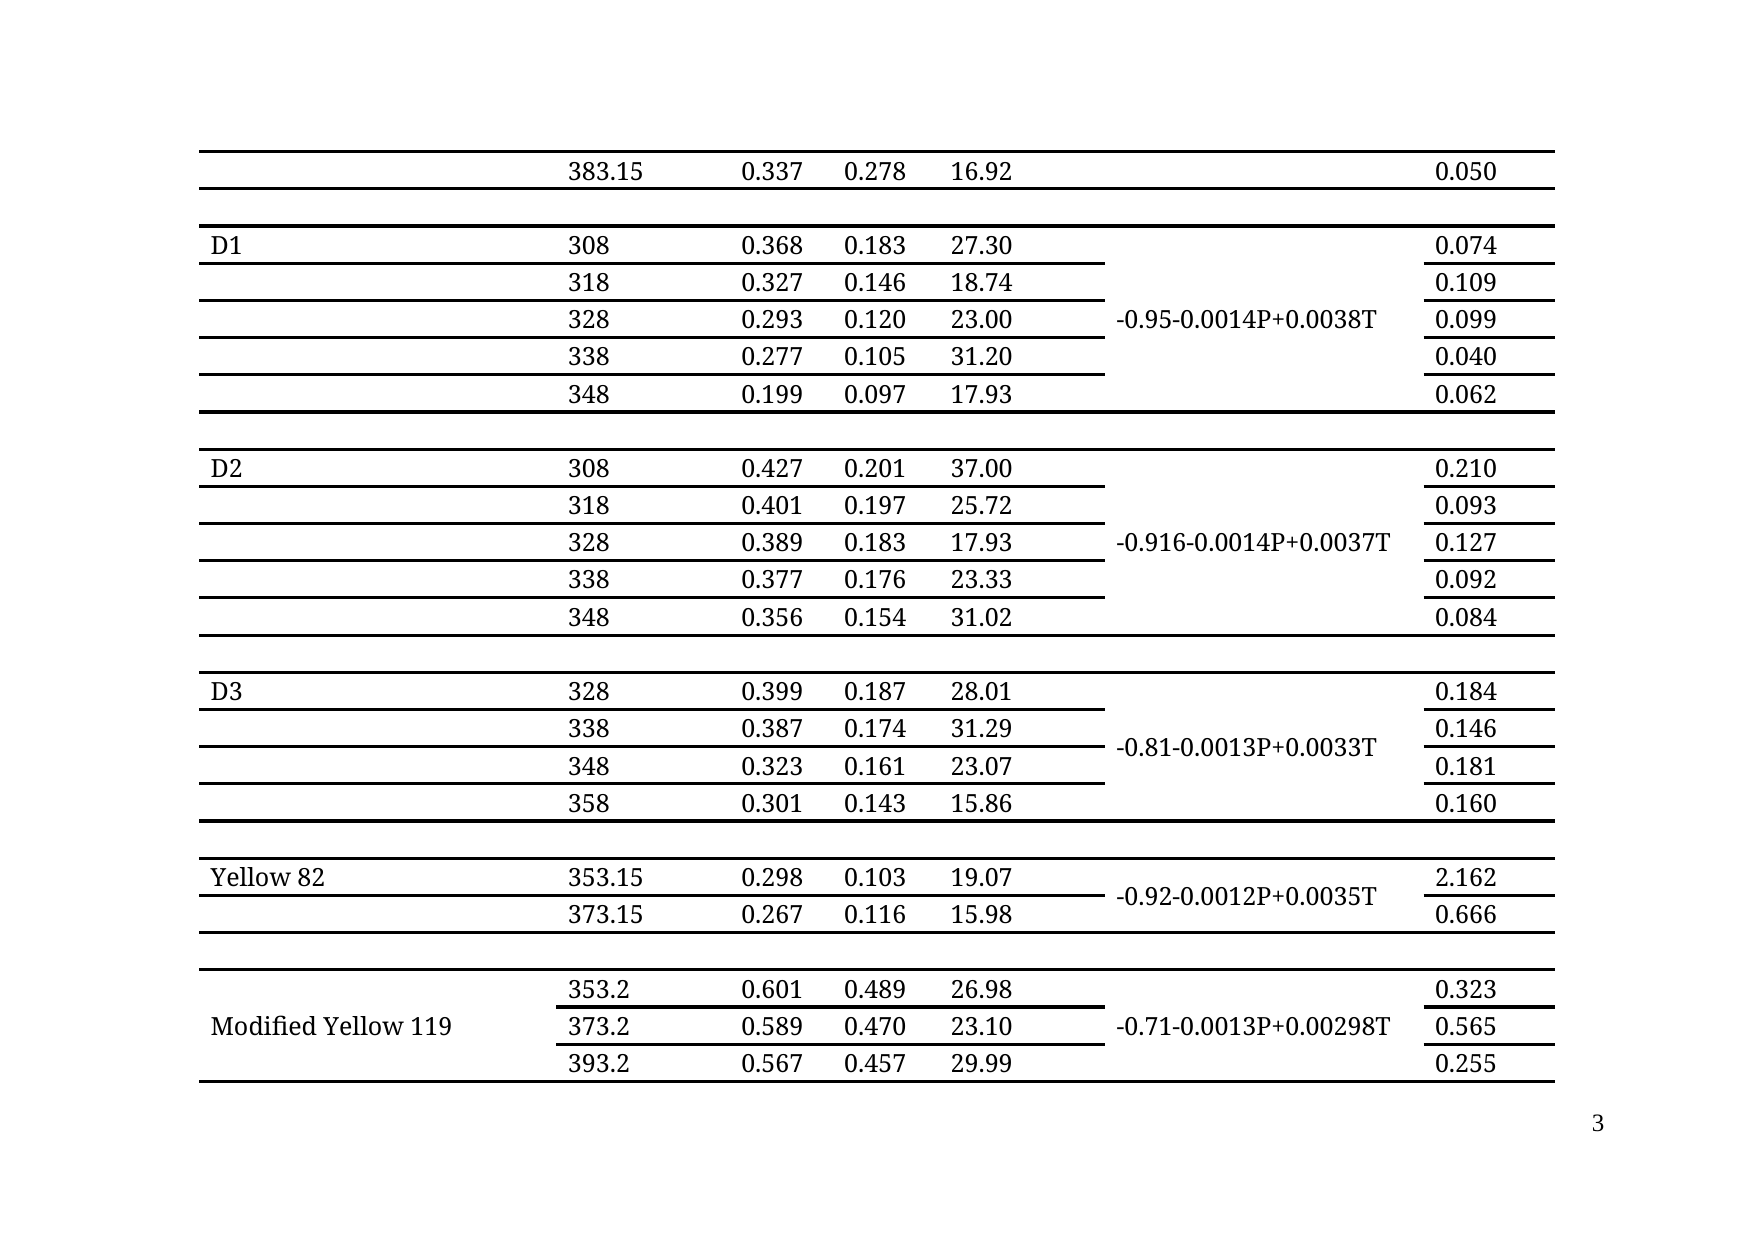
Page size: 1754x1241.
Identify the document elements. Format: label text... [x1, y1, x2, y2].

table_cell 19.07 [939, 860, 1076, 894]
table_cell [701, 562, 730, 596]
table_cell 318 [556, 488, 701, 522]
table_cell [730, 934, 833, 968]
table_cell [199, 785, 556, 819]
table_cell [1076, 1009, 1105, 1042]
table_cell -0.92-0.0012P+0.0035T [1105, 860, 1423, 931]
table_cell [701, 897, 730, 931]
table_cell [730, 414, 833, 447]
table_cell [1105, 637, 1423, 671]
table_cell 0.666 [1424, 897, 1555, 931]
table_cell [701, 339, 730, 373]
table_cell 0.427 [730, 451, 833, 485]
table_cell [701, 414, 730, 447]
table_cell [199, 711, 556, 745]
table_cell 308 [556, 451, 701, 485]
table_cell 353.15 [556, 860, 701, 894]
table_cell 0.368 [730, 228, 833, 262]
table_cell [1076, 451, 1105, 485]
table_cell 0.323 [730, 748, 833, 782]
table_cell 0.199 [730, 376, 833, 410]
table_cell [730, 823, 833, 857]
table_cell 0.301 [730, 785, 833, 819]
table_cell 318 [556, 265, 701, 299]
table_cell 0.184 [1424, 674, 1555, 708]
table_cell [701, 1009, 730, 1042]
table_cell [199, 190, 556, 224]
table_cell 373.15 [556, 897, 701, 931]
table_cell 23.10 [939, 1009, 1076, 1042]
table_cell 0.457 [833, 1046, 939, 1080]
table_cell [833, 190, 939, 224]
table_cell 0.127 [1424, 525, 1555, 559]
table_cell 0.389 [730, 525, 833, 559]
table_cell [833, 823, 939, 857]
table_cell [199, 599, 556, 633]
table_cell [701, 748, 730, 782]
table_cell [701, 153, 730, 187]
table_cell [1076, 265, 1105, 299]
table_cell 0.197 [833, 488, 939, 522]
table_cell 0.176 [833, 562, 939, 596]
table_cell [1105, 934, 1423, 968]
table_cell 308 [556, 228, 701, 262]
table_cell [701, 525, 730, 559]
table_cell 0.161 [833, 748, 939, 782]
table_cell [939, 934, 1076, 968]
table_cell 0.174 [833, 711, 939, 745]
table_cell 0.116 [833, 897, 939, 931]
table_cell 0.183 [833, 525, 939, 559]
table_cell 0.601 [730, 971, 833, 1005]
table_cell [1076, 748, 1105, 782]
table_cell [1076, 228, 1105, 262]
table_cell 0.105 [833, 339, 939, 373]
table_cell [199, 302, 556, 336]
table_cell 0.337 [730, 153, 833, 187]
table_cell 338 [556, 711, 701, 745]
table_cell [833, 637, 939, 671]
table_cell [701, 599, 730, 633]
table_cell 0.489 [833, 971, 939, 1005]
table_cell 348 [556, 376, 701, 410]
table_cell [701, 711, 730, 745]
table_cell 328 [556, 302, 701, 336]
table_cell [701, 376, 730, 410]
table_cell 27.30 [939, 228, 1076, 262]
table_cell [701, 785, 730, 819]
table_cell -0.71-0.0013P+0.00298T [1105, 971, 1423, 1080]
table_cell [199, 339, 556, 373]
table_cell [1076, 711, 1105, 745]
table_cell [1076, 1046, 1105, 1080]
table_cell 0.187 [833, 674, 939, 708]
table_cell 0.143 [833, 785, 939, 819]
table_cell 0.278 [833, 153, 939, 187]
table_cell 0.327 [730, 265, 833, 299]
table_cell [939, 190, 1076, 224]
table_cell [199, 637, 556, 671]
table_cell [1424, 414, 1555, 447]
table_cell [1424, 637, 1555, 671]
table_cell 0.097 [833, 376, 939, 410]
table_cell [701, 488, 730, 522]
table_cell -0.95-0.0014P+0.0038T [1105, 228, 1423, 410]
table_cell [1076, 934, 1105, 968]
table_cell 0.109 [1424, 265, 1555, 299]
table_cell 348 [556, 748, 701, 782]
table_cell 17.93 [939, 525, 1076, 559]
table_cell 393.2 [556, 1046, 701, 1080]
table_cell 0.040 [1424, 339, 1555, 373]
table_cell [1076, 488, 1105, 522]
table_cell 358 [556, 785, 701, 819]
table_cell 0.092 [1424, 562, 1555, 596]
table_cell 0.589 [730, 1009, 833, 1042]
table_cell [701, 190, 730, 224]
table_cell 28.01 [939, 674, 1076, 708]
table_cell 383.15 [556, 153, 701, 187]
table_cell 0.050 [1424, 153, 1555, 187]
table_cell [1424, 190, 1555, 224]
table_cell 0.567 [730, 1046, 833, 1080]
table_cell [730, 190, 833, 224]
table_cell [1076, 637, 1105, 671]
table_cell 0.401 [730, 488, 833, 522]
table_cell [199, 823, 556, 857]
table_cell [1105, 190, 1423, 224]
table_cell 0.293 [730, 302, 833, 336]
table_cell D1 [199, 228, 556, 262]
table_cell D3 [199, 674, 556, 708]
table_cell [1105, 414, 1423, 447]
table_cell 0.377 [730, 562, 833, 596]
table_cell [1424, 823, 1555, 857]
table_cell 0.099 [1424, 302, 1555, 336]
table_cell Yellow 82 [199, 860, 556, 894]
table_cell [730, 637, 833, 671]
table_cell [556, 934, 701, 968]
table_cell 0.210 [1424, 451, 1555, 485]
table_cell -0.81-0.0013P+0.0033T [1105, 674, 1423, 819]
table_cell [701, 823, 730, 857]
table_cell [833, 934, 939, 968]
table_cell [939, 414, 1076, 447]
table_cell Modified Yellow 119 [199, 971, 556, 1080]
table_cell 0.323 [1424, 971, 1555, 1005]
table_cell 348 [556, 599, 701, 633]
table_cell [556, 190, 701, 224]
table_cell [199, 897, 556, 931]
table_cell 0.565 [1424, 1009, 1555, 1042]
table_cell 15.86 [939, 785, 1076, 819]
table_cell 0.183 [833, 228, 939, 262]
table_cell 373.2 [556, 1009, 701, 1042]
table_cell [1076, 823, 1105, 857]
table_cell [701, 265, 730, 299]
table_cell [701, 934, 730, 968]
table_cell [1076, 860, 1105, 894]
table_cell 0.093 [1424, 488, 1555, 522]
table_cell [1076, 562, 1105, 596]
table_cell 0.154 [833, 599, 939, 633]
table_cell [1076, 971, 1105, 1005]
table_cell [1076, 414, 1105, 447]
table_cell 16.92 [939, 153, 1076, 187]
table_cell 15.98 [939, 897, 1076, 931]
table_cell 0.201 [833, 451, 939, 485]
table_cell 31.29 [939, 711, 1076, 745]
table_cell [701, 302, 730, 336]
table_cell 26.98 [939, 971, 1076, 1005]
table_cell [556, 414, 701, 447]
table_cell [199, 525, 556, 559]
table_cell 0.399 [730, 674, 833, 708]
table_cell -0.916-0.0014P+0.0037T [1105, 451, 1423, 633]
table_cell [199, 748, 556, 782]
table_cell 0.146 [833, 265, 939, 299]
table_cell [556, 823, 701, 857]
table_cell [939, 637, 1076, 671]
table_cell 2.162 [1424, 860, 1555, 894]
table_cell 353.2 [556, 971, 701, 1005]
table_cell 23.07 [939, 748, 1076, 782]
table_cell [199, 488, 556, 522]
table_cell [1076, 339, 1105, 373]
table_cell 18.74 [939, 265, 1076, 299]
table_cell 0.084 [1424, 599, 1555, 633]
table_cell [1076, 153, 1105, 187]
table_cell [701, 1046, 730, 1080]
table_cell [1076, 897, 1105, 931]
table_cell 0.062 [1424, 376, 1555, 410]
table_cell 31.02 [939, 599, 1076, 633]
table_cell [1076, 190, 1105, 224]
table_cell 0.470 [833, 1009, 939, 1042]
table_cell 37.00 [939, 451, 1076, 485]
table_cell [199, 153, 556, 187]
table_cell [701, 451, 730, 485]
table_cell 31.20 [939, 339, 1076, 373]
table_cell [1424, 934, 1555, 968]
table_cell [199, 414, 556, 447]
table_cell [1076, 599, 1105, 633]
table_cell 0.356 [730, 599, 833, 633]
table_cell 29.99 [939, 1046, 1076, 1080]
table_cell 23.33 [939, 562, 1076, 596]
table_cell 0.120 [833, 302, 939, 336]
table_cell [1076, 674, 1105, 708]
table_cell 0.387 [730, 711, 833, 745]
table_cell 0.074 [1424, 228, 1555, 262]
table_cell [701, 228, 730, 262]
table_cell [199, 934, 556, 968]
table_cell 0.103 [833, 860, 939, 894]
table_cell [1076, 376, 1105, 410]
table_cell [701, 637, 730, 671]
table_cell [1076, 302, 1105, 336]
table_cell 0.160 [1424, 785, 1555, 819]
table_cell 0.146 [1424, 711, 1555, 745]
table_cell [199, 562, 556, 596]
table_cell 0.181 [1424, 748, 1555, 782]
table_cell [701, 860, 730, 894]
table_cell D2 [199, 451, 556, 485]
table_cell 328 [556, 674, 701, 708]
table_cell 338 [556, 339, 701, 373]
table_cell [833, 414, 939, 447]
table_cell [701, 674, 730, 708]
table_cell [556, 637, 701, 671]
table_cell 0.267 [730, 897, 833, 931]
table_cell [701, 971, 730, 1005]
table_cell 23.00 [939, 302, 1076, 336]
table_cell 0.298 [730, 860, 833, 894]
table_cell 338 [556, 562, 701, 596]
table_cell [939, 823, 1076, 857]
table_cell [199, 376, 556, 410]
table_cell [199, 265, 556, 299]
table_cell [1076, 785, 1105, 819]
table_cell [1076, 525, 1105, 559]
table_cell 328 [556, 525, 701, 559]
table_cell 17.93 [939, 376, 1076, 410]
table_cell [1105, 823, 1423, 857]
table_cell 0.255 [1424, 1046, 1555, 1080]
table_cell 25.72 [939, 488, 1076, 522]
table_cell 0.277 [730, 339, 833, 373]
